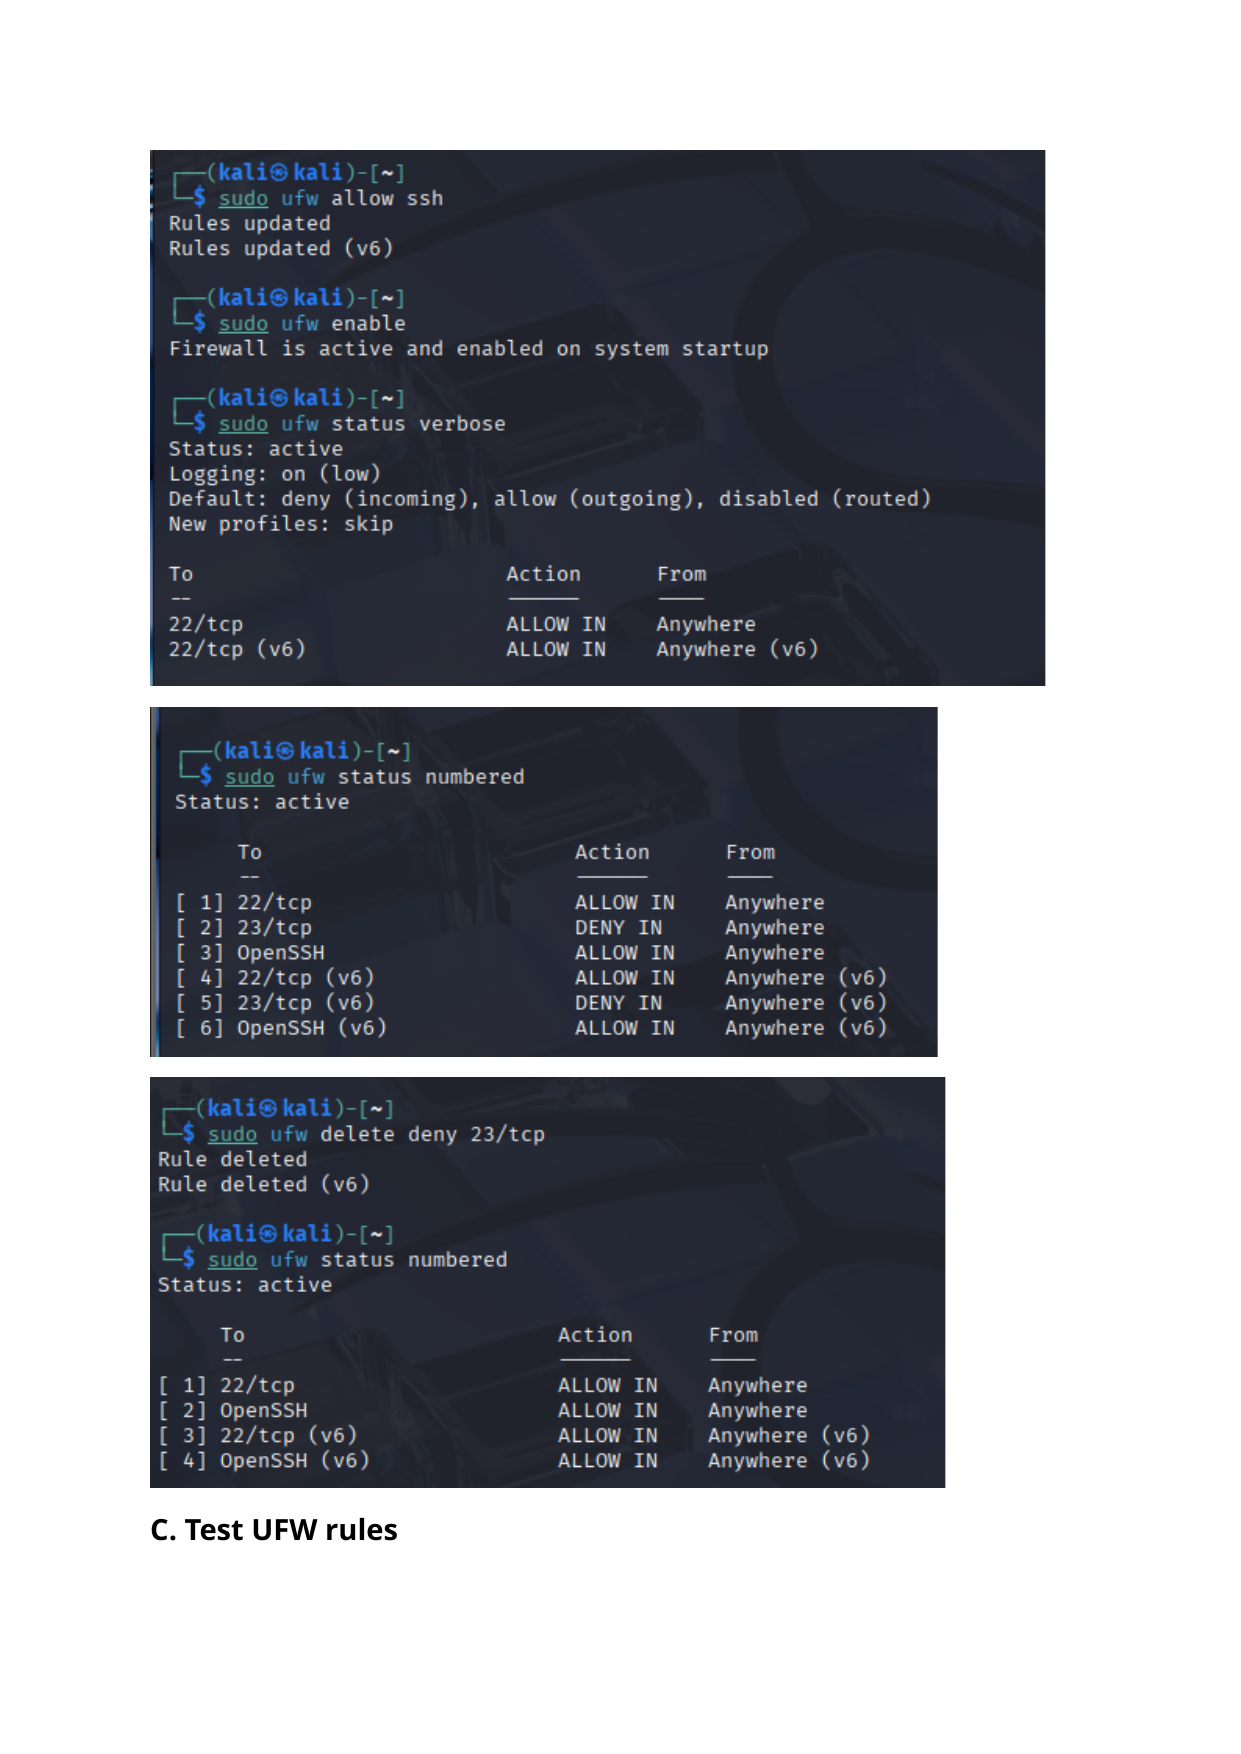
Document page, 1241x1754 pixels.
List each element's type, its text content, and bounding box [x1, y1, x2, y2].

picture [150, 1077, 946, 1488]
text C. Test UFW rules [150, 1509, 1090, 1549]
picture [150, 707, 938, 1057]
picture [150, 150, 1046, 686]
